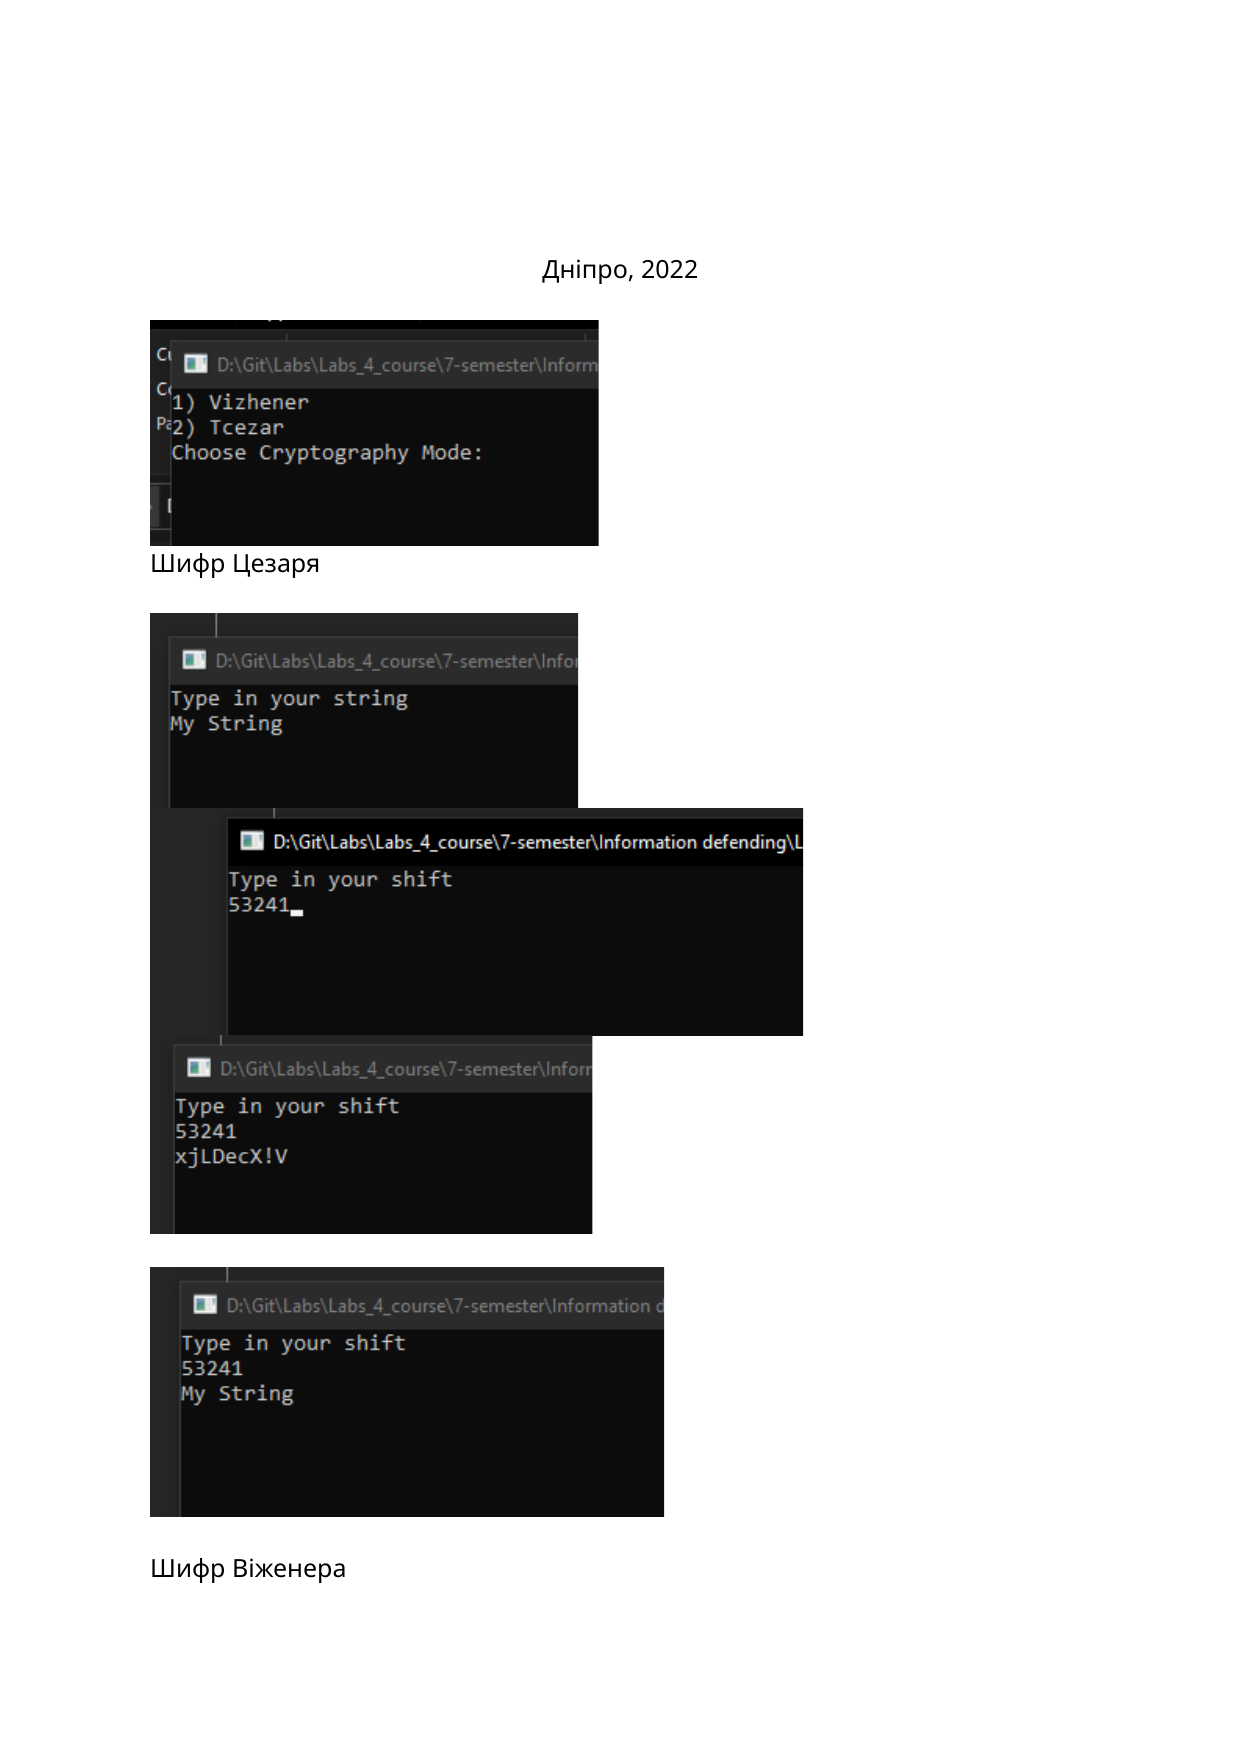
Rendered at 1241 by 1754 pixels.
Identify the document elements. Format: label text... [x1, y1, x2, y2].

text Дніпро, 2022 [150, 252, 1090, 286]
text Шифр Віженера [150, 1550, 1090, 1584]
picture [150, 320, 599, 546]
text Шифр Цезаря [150, 545, 1090, 579]
picture [150, 1267, 665, 1517]
picture [150, 613, 804, 1234]
